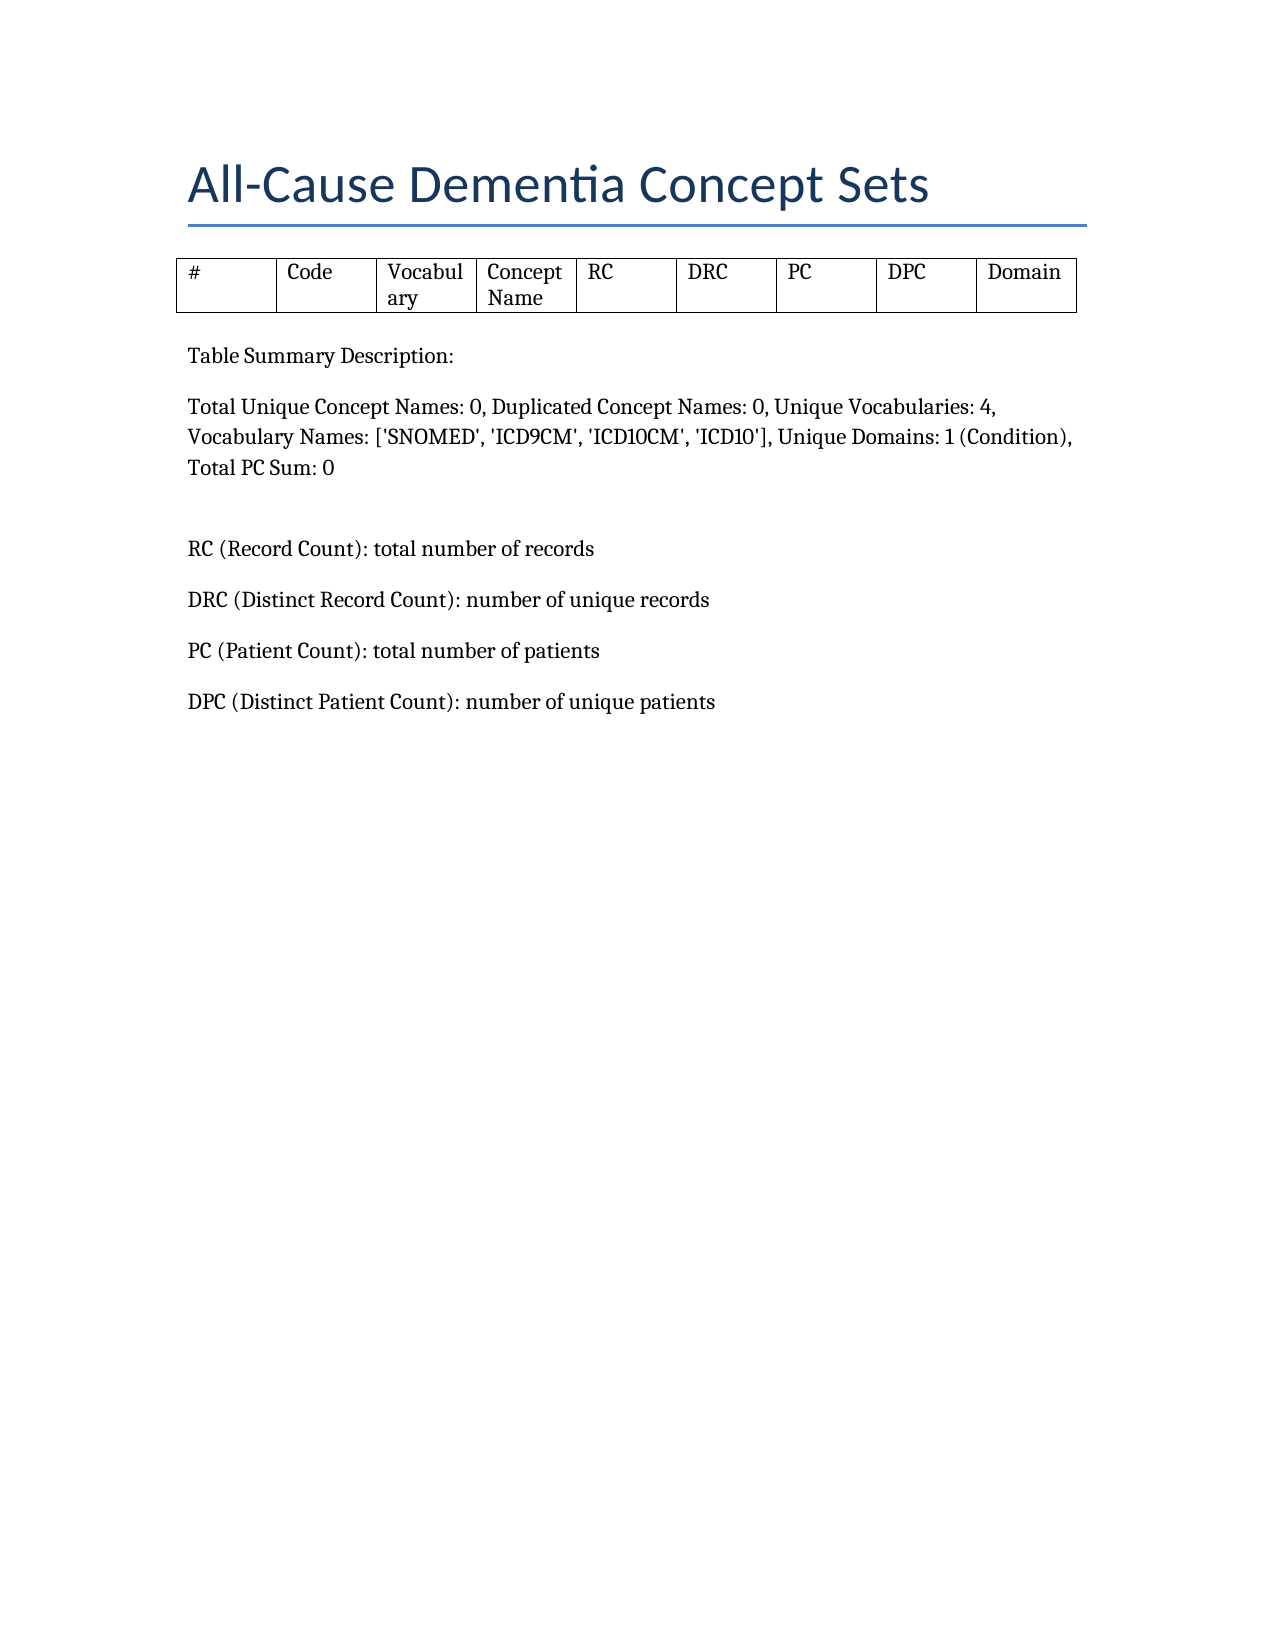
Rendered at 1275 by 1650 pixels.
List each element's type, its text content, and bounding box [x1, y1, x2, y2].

table_header Domain [977, 259, 1076, 312]
table_header RC [577, 259, 676, 312]
text Table Summary Description: [187, 313, 1087, 369]
table_header DPC [877, 259, 976, 312]
table_header # [177, 259, 276, 312]
table_header Code [277, 259, 376, 312]
text RC (Record Count): total number of records [187, 505, 1087, 562]
text Total Unique Concept Names: 0, Duplicated Concept Names: 0, Unique Vocabularies: 4, Vocabulary Names: ['SNOMED', 'ICD9CM', 'ICD10CM', 'ICD10'], Unique Domains: 1 (Condition), Total PC Sum: 0 [187, 394, 1087, 481]
text DRC (Distinct Record Count): number of unique records [187, 587, 1087, 613]
table_header DRC [677, 259, 776, 312]
table_header Vocabulary [377, 259, 476, 312]
title All-Cause Dementia Concept Sets [187, 150, 1087, 227]
table_header PC [777, 259, 876, 312]
table_header Concept Name [477, 259, 576, 312]
text DPC (Distinct Patient Count): number of unique patients [187, 689, 1087, 715]
text PC (Patient Count): total number of patients [187, 638, 1087, 664]
